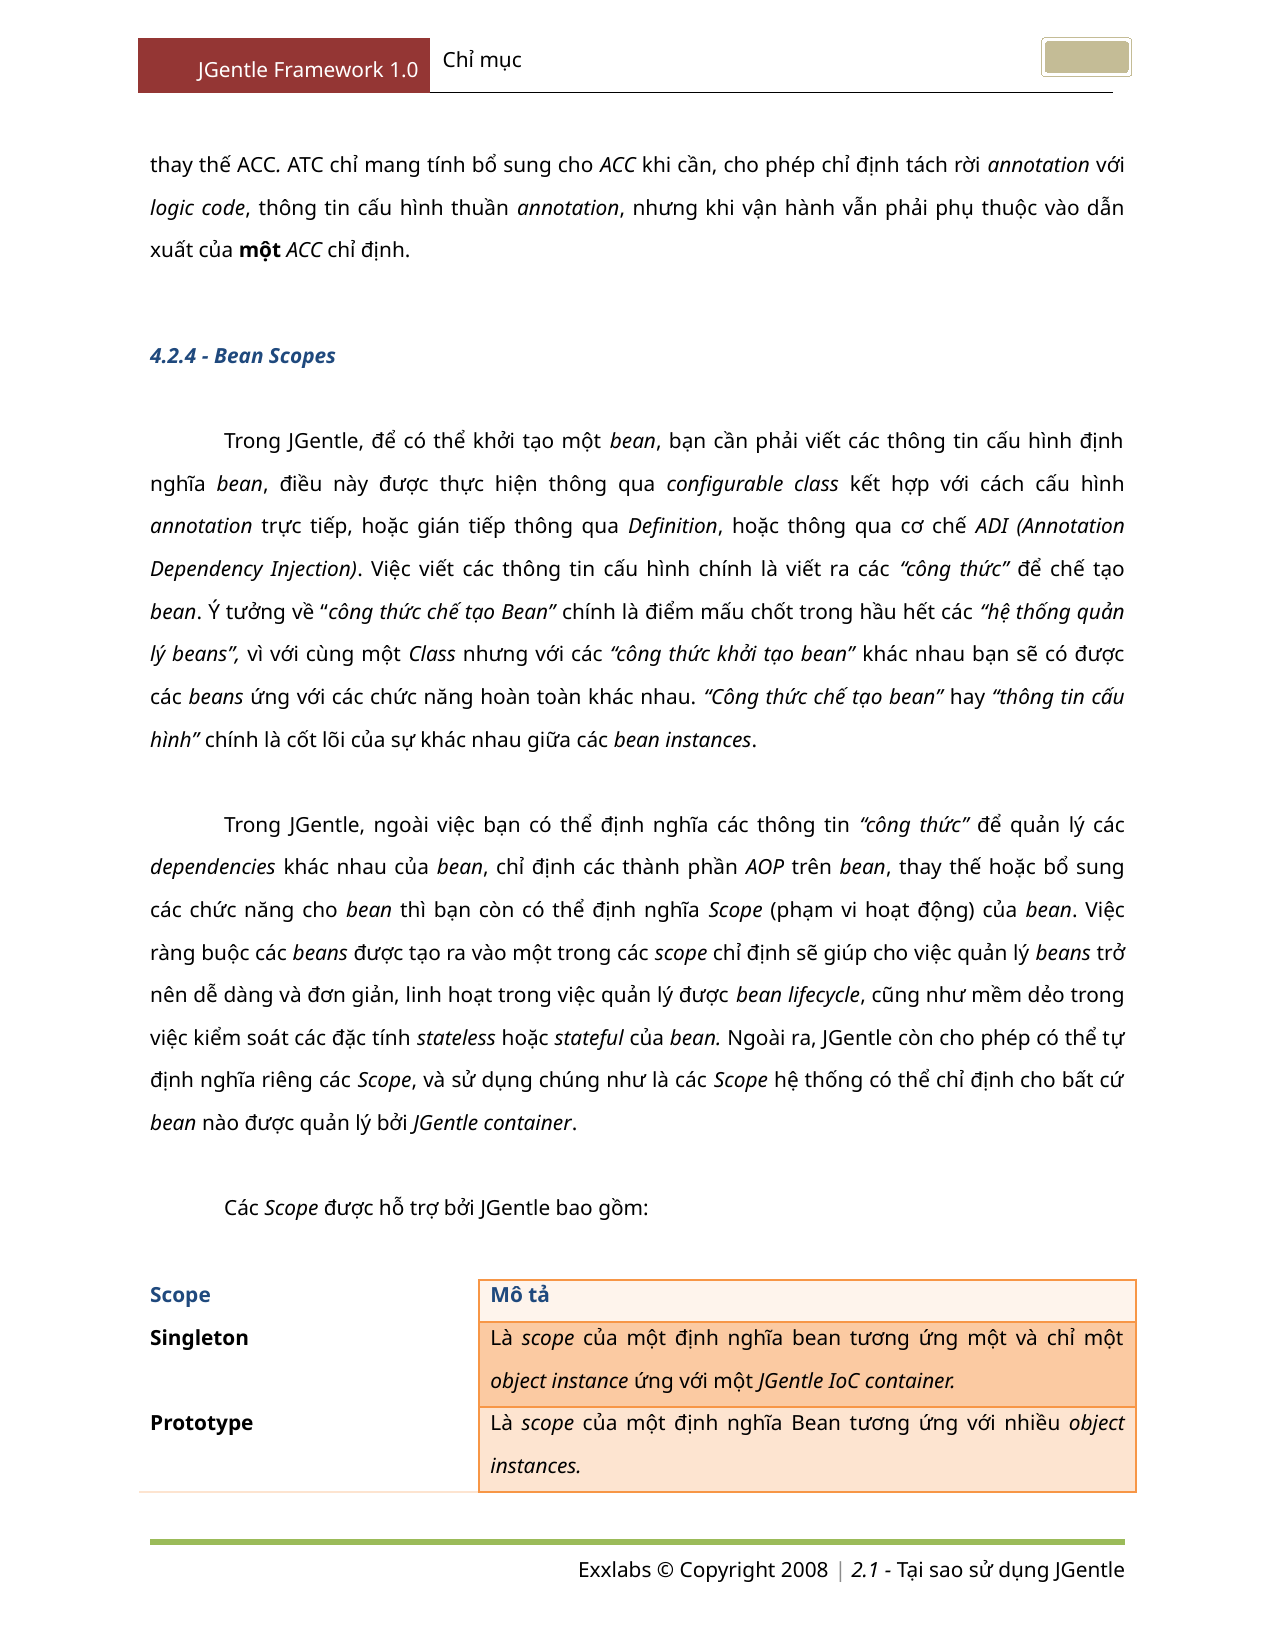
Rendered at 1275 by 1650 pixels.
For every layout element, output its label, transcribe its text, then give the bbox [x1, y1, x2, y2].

table_header Mô tả [480, 1281, 1135, 1321]
table_cell Prototype [139, 1406, 478, 1491]
subtitle Bean Scopes [150, 341, 1125, 370]
table_cell Singleton [139, 1321, 478, 1406]
text Trong JGentle, để có thể khởi tạo một bean, bạn cần phải viết các thông tin cấu hình định nghĩa bean, điều này được thực hiện thông qua configurable class kết hợp với cách cấu hình annotation trực tiếp, hoặc gián tiếp thông qua Definition, hoặc thông qua cơ chế ADI (Annotation Dependency Injection). Việc viết các thông tin cấu hình chính là viết ra các “công thức” để chế tạo bean. Ý tưởng về “công thức chế tạo Bean” chính là điểm mấu chốt trong hầu hết các “hệ thống quản lý beans”, vì với cùng một Class nhưng với các “công thức khởi tạo bean” khác nhau bạn sẽ có được các beans ứng với các chức năng hoàn toàn khác nhau. “Công thức chế tạo bean” hay “thông tin cấu hình” chính là cốt lõi của sự khác nhau giữa các bean instances. [150, 426, 1125, 753]
table_cell Là scope của một định nghĩa bean tương ứng một và chỉ một object instance ứng với một JGentle IoC container. [480, 1323, 1135, 1406]
table_cell Là scope của một định nghĩa Bean tương ứng với nhiều object instances. [480, 1408, 1135, 1491]
text Các Scope được hỗ trợ bởi JGentle bao gồm: [150, 1193, 1125, 1222]
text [150, 150, 1125, 264]
text Trong JGentle, ngoài việc bạn có thể định nghĩa các thông tin “công thức” để quản lý các dependencies khác nhau của bean, chỉ định các thành phần AOP trên bean, thay thế hoặc bổ sung các chức năng cho bean thì bạn còn có thể định nghĩa Scope (phạm vi hoạt động) của bean. Việc ràng buộc các beans được tạo ra vào một trong các scope chỉ định sẽ giúp cho việc quản lý beans trở nên dễ dàng và đơn giản, linh hoạt trong việc quản lý được bean lifecycle, cũng như mềm dẻo trong việc kiểm soát các đặc tính stateless hoặc stateful của bean. Ngoài ra, JGentle còn cho phép có thể tự định nghĩa riêng các Scope, và sử dụng chúng như là các Scope hệ thống có thể chỉ định cho bất cứ bean nào được quản lý bởi JGentle container. [150, 810, 1125, 1137]
table_header Scope [139, 1279, 478, 1321]
